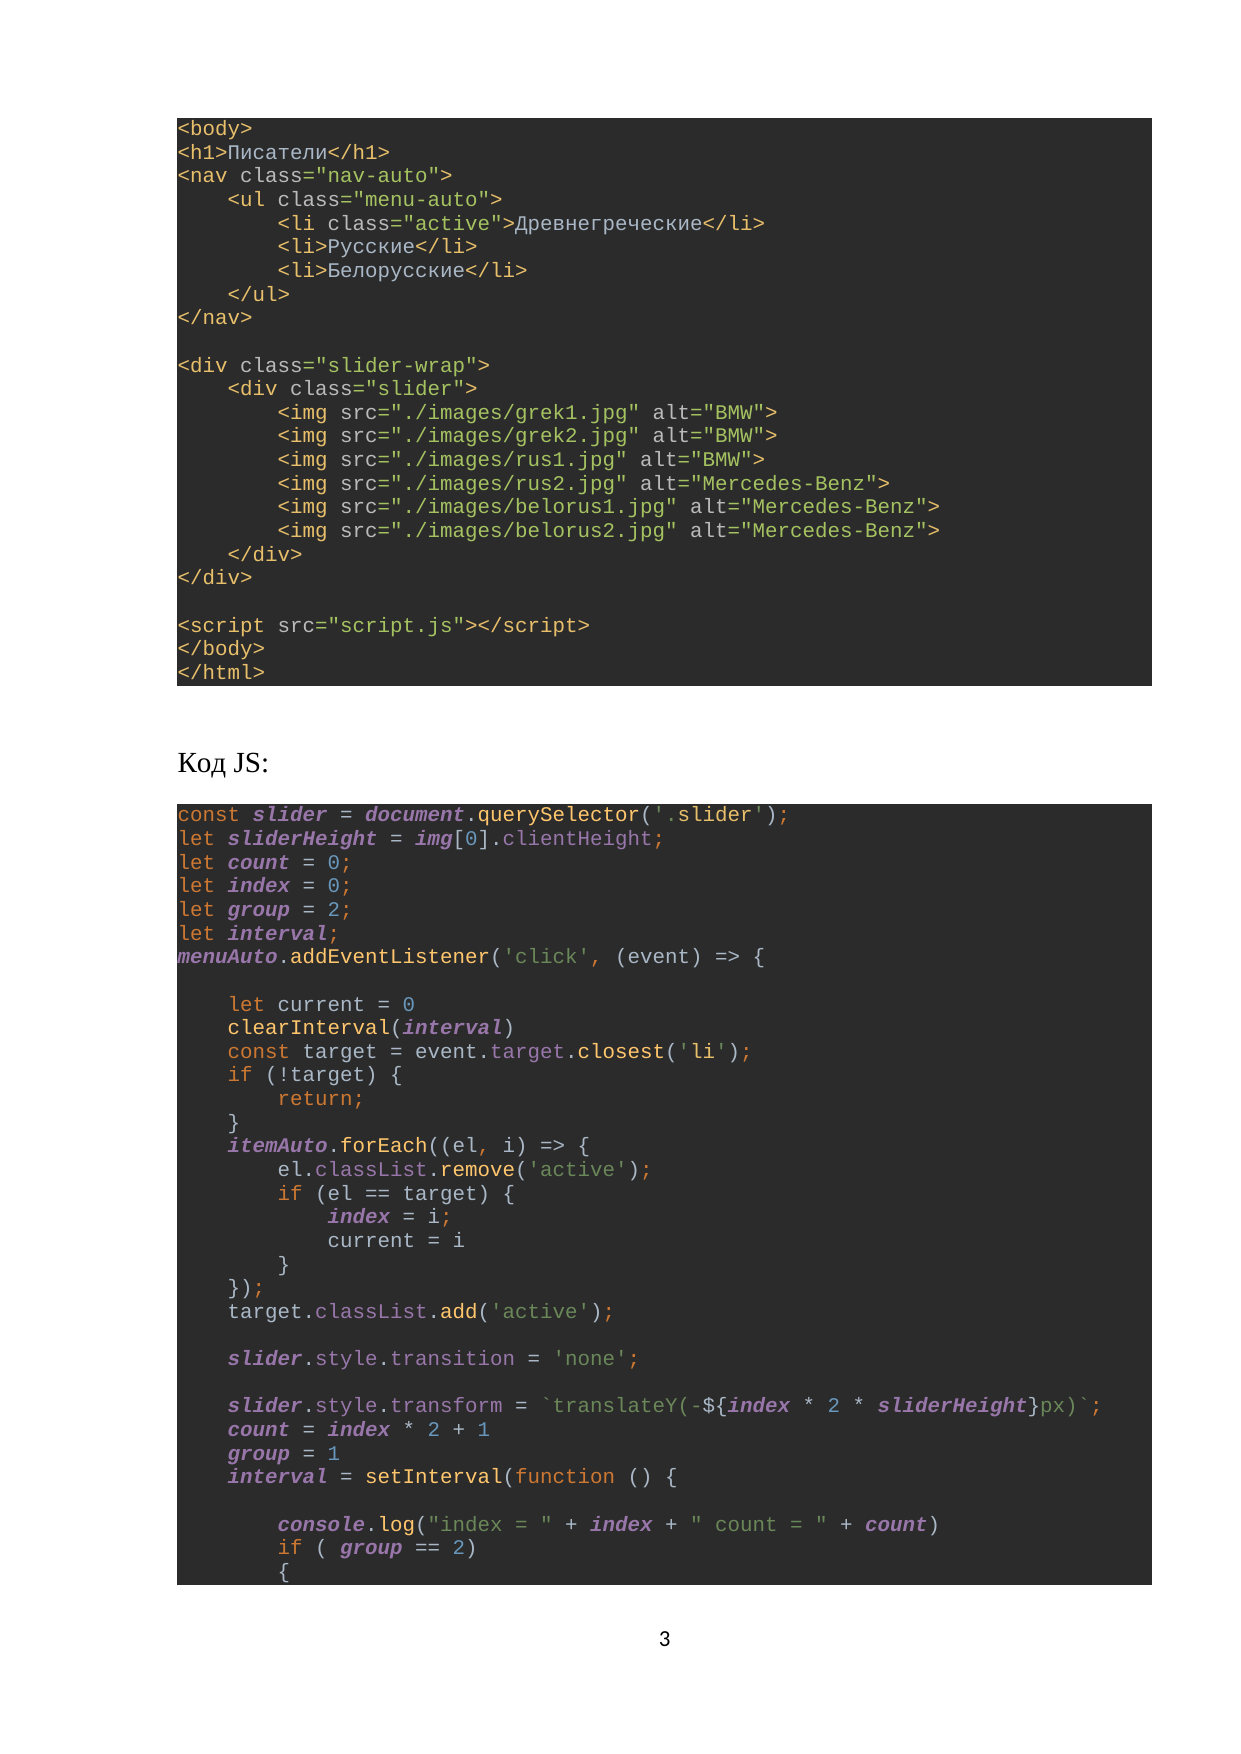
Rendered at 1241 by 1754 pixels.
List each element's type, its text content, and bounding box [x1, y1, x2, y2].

text Код JS: [177, 745, 1152, 778]
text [177, 804, 1152, 1585]
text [177, 118, 1152, 686]
